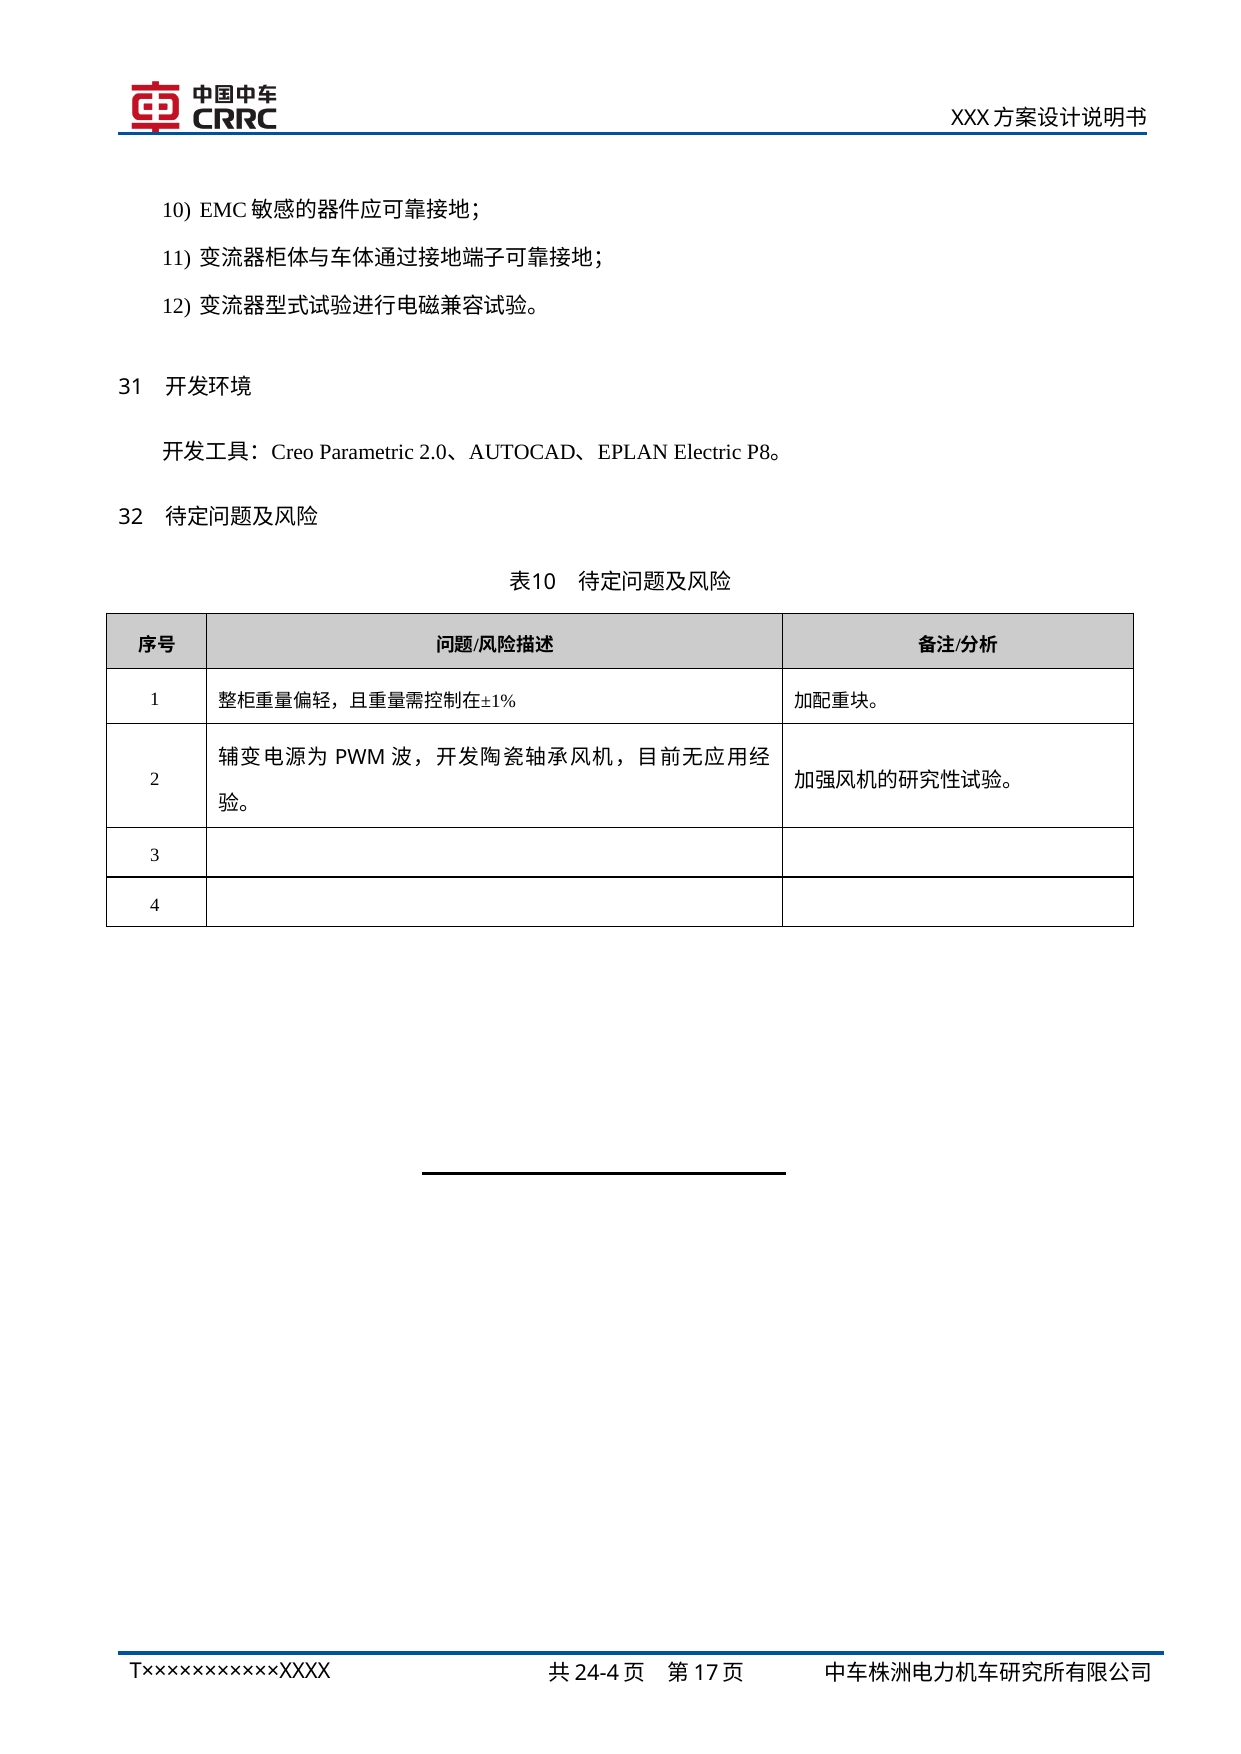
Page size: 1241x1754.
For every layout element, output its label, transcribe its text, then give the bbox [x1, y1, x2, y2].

table_header 备注/分析 [783, 614, 1133, 668]
table_cell [107, 724, 206, 827]
list 变流器型式试验进行电磁兼容试验。 [162, 288, 1122, 321]
text 开发环境 [118, 369, 1122, 401]
table_cell [107, 669, 206, 723]
table_cell [207, 878, 782, 926]
table_cell [107, 878, 206, 926]
text 开发工具：Creo Parametric 2.0、AUTOCAD、EPLAN Electric P8。 [118, 434, 1122, 466]
table_cell 辅变电源为PWM波，开发陶瓷轴承风机，目前无应用经验。 [207, 724, 782, 827]
table_cell [207, 828, 782, 876]
table_cell [783, 828, 1133, 876]
text 待定问题及风险 [118, 499, 1122, 531]
table_cell 加配重块。 [783, 669, 1133, 723]
table_cell 加强风机的研究性试验。 [783, 724, 1133, 827]
text 待定问题及风险 [118, 564, 1122, 596]
table_cell [107, 828, 206, 876]
table_cell [783, 878, 1133, 926]
table_header 序号 [107, 614, 206, 668]
table_cell 整柜重量偏轻，且重量需控制在±1% [207, 669, 782, 723]
list EMC敏感的器件应可靠接地； [162, 191, 1122, 224]
list 变流器柜体与车体通过接地端子可靠接地； [162, 240, 1122, 272]
table_header 问题/风险描述 [207, 614, 782, 668]
